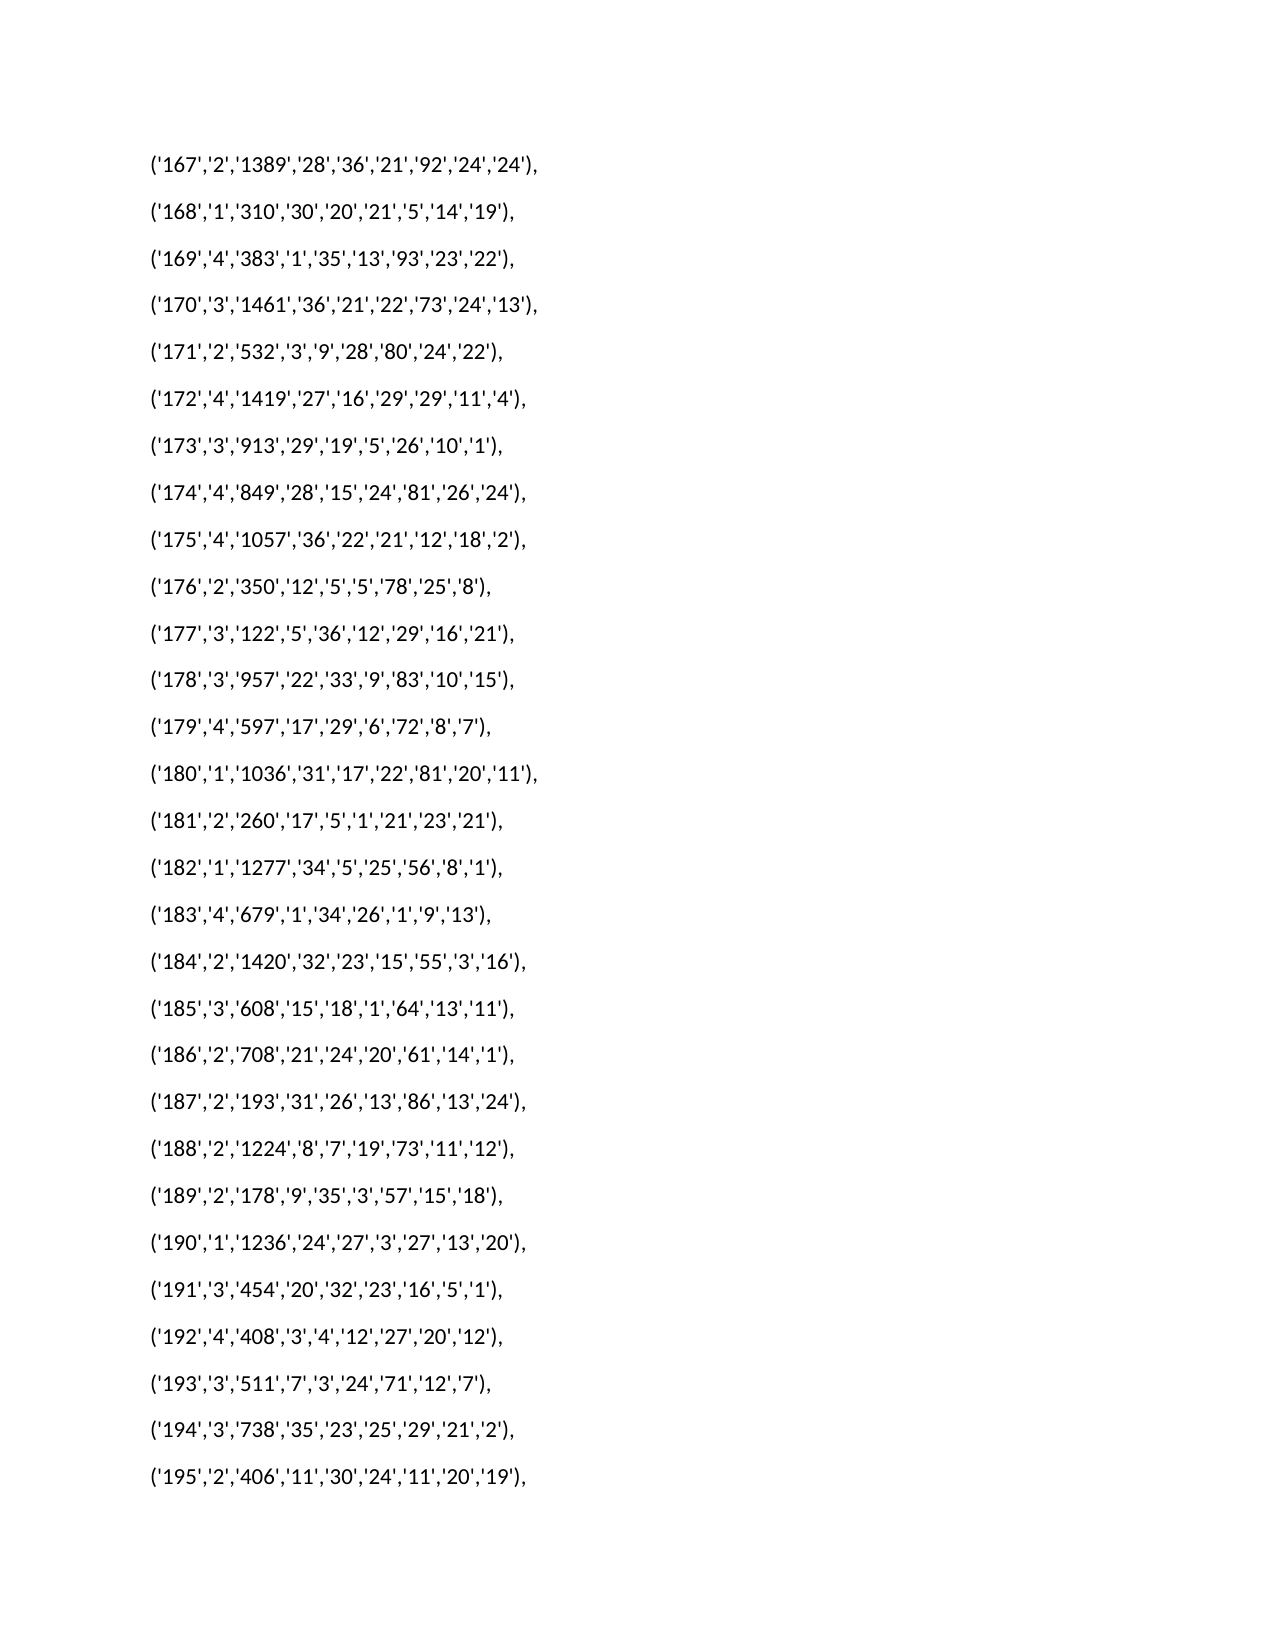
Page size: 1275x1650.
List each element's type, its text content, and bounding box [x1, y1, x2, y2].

text ('170','3','1461','36','21','22','73','24','13'), [150, 291, 1125, 319]
text ('173','3','913','29','19','5','26','10','1'), [150, 431, 1125, 459]
text ('182','1','1277','34','5','25','56','8','1'), [150, 853, 1125, 881]
text ('167','2','1389','28','36','21','92','24','24'), [150, 150, 1125, 178]
text ('188','2','1224','8','7','19','73','11','12'), [150, 1134, 1125, 1162]
text ('189','2','178','9','35','3','57','15','18'), [150, 1181, 1125, 1209]
text ('168','1','310','30','20','21','5','14','19'), [150, 197, 1125, 225]
text ('175','4','1057','36','22','21','12','18','2'), [150, 525, 1125, 553]
text ('180','1','1036','31','17','22','81','20','11'), [150, 759, 1125, 787]
text ('185','3','608','15','18','1','64','13','11'), [150, 994, 1125, 1022]
text ('183','4','679','1','34','26','1','9','13'), [150, 900, 1125, 928]
text ('169','4','383','1','35','13','93','23','22'), [150, 244, 1125, 272]
text ('192','4','408','3','4','12','27','20','12'), [150, 1322, 1125, 1350]
text ('177','3','122','5','36','12','29','16','21'), [150, 619, 1125, 647]
text ('179','4','597','17','29','6','72','8','7'), [150, 712, 1125, 741]
text ('176','2','350','12','5','5','78','25','8'), [150, 572, 1125, 600]
text ('187','2','193','31','26','13','86','13','24'), [150, 1087, 1125, 1116]
text ('191','3','454','20','32','23','16','5','1'), [150, 1275, 1125, 1303]
text ('171','2','532','3','9','28','80','24','22'), [150, 337, 1125, 366]
text ('193','3','511','7','3','24','71','12','7'), [150, 1369, 1125, 1397]
text ('194','3','738','35','23','25','29','21','2'), [150, 1416, 1125, 1444]
text ('184','2','1420','32','23','15','55','3','16'), [150, 947, 1125, 975]
text ('178','3','957','22','33','9','83','10','15'), [150, 666, 1125, 694]
text ('186','2','708','21','24','20','61','14','1'), [150, 1041, 1125, 1069]
text ('190','1','1236','24','27','3','27','13','20'), [150, 1228, 1125, 1256]
text ('195','2','406','11','30','24','11','20','19'), [150, 1462, 1125, 1491]
text ('181','2','260','17','5','1','21','23','21'), [150, 806, 1125, 834]
text ('174','4','849','28','15','24','81','26','24'), [150, 478, 1125, 506]
text ('172','4','1419','27','16','29','29','11','4'), [150, 384, 1125, 412]
